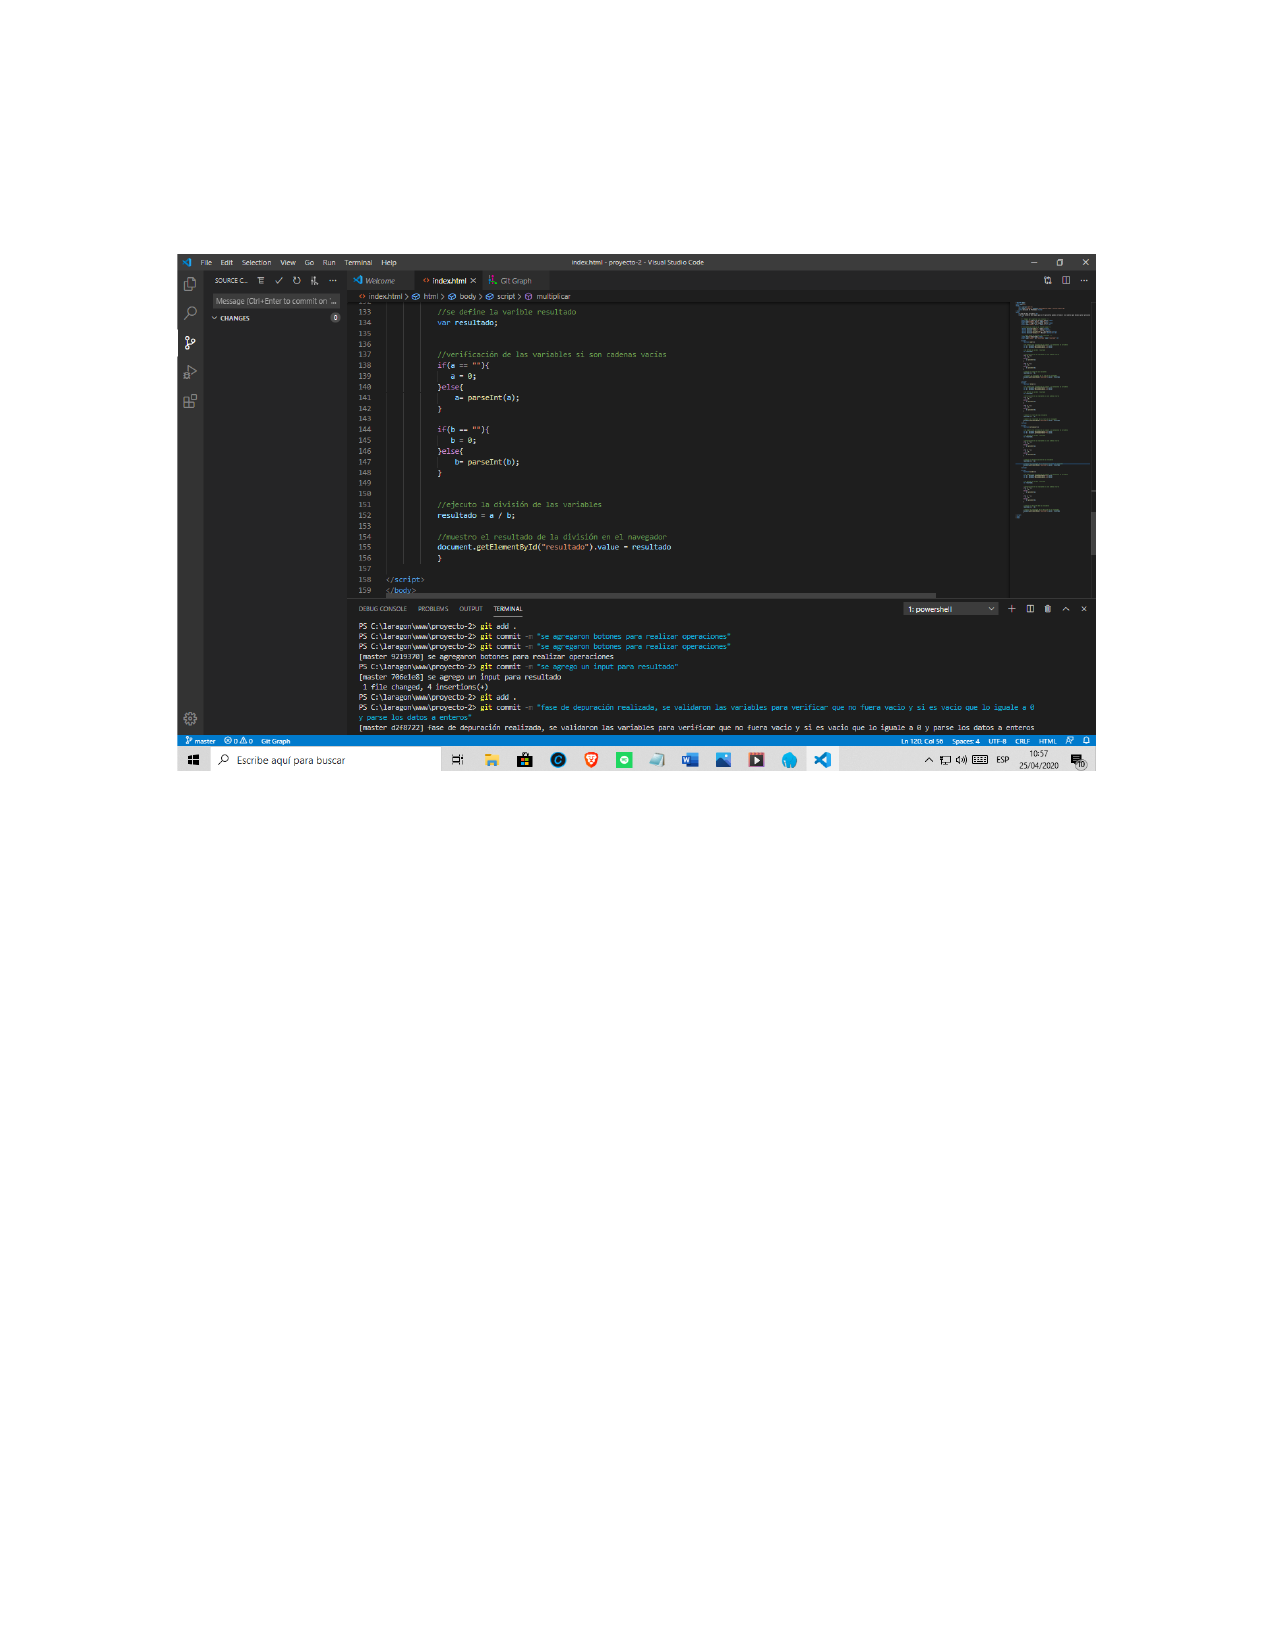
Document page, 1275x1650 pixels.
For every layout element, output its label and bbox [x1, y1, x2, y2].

picture [177, 254, 1095, 771]
